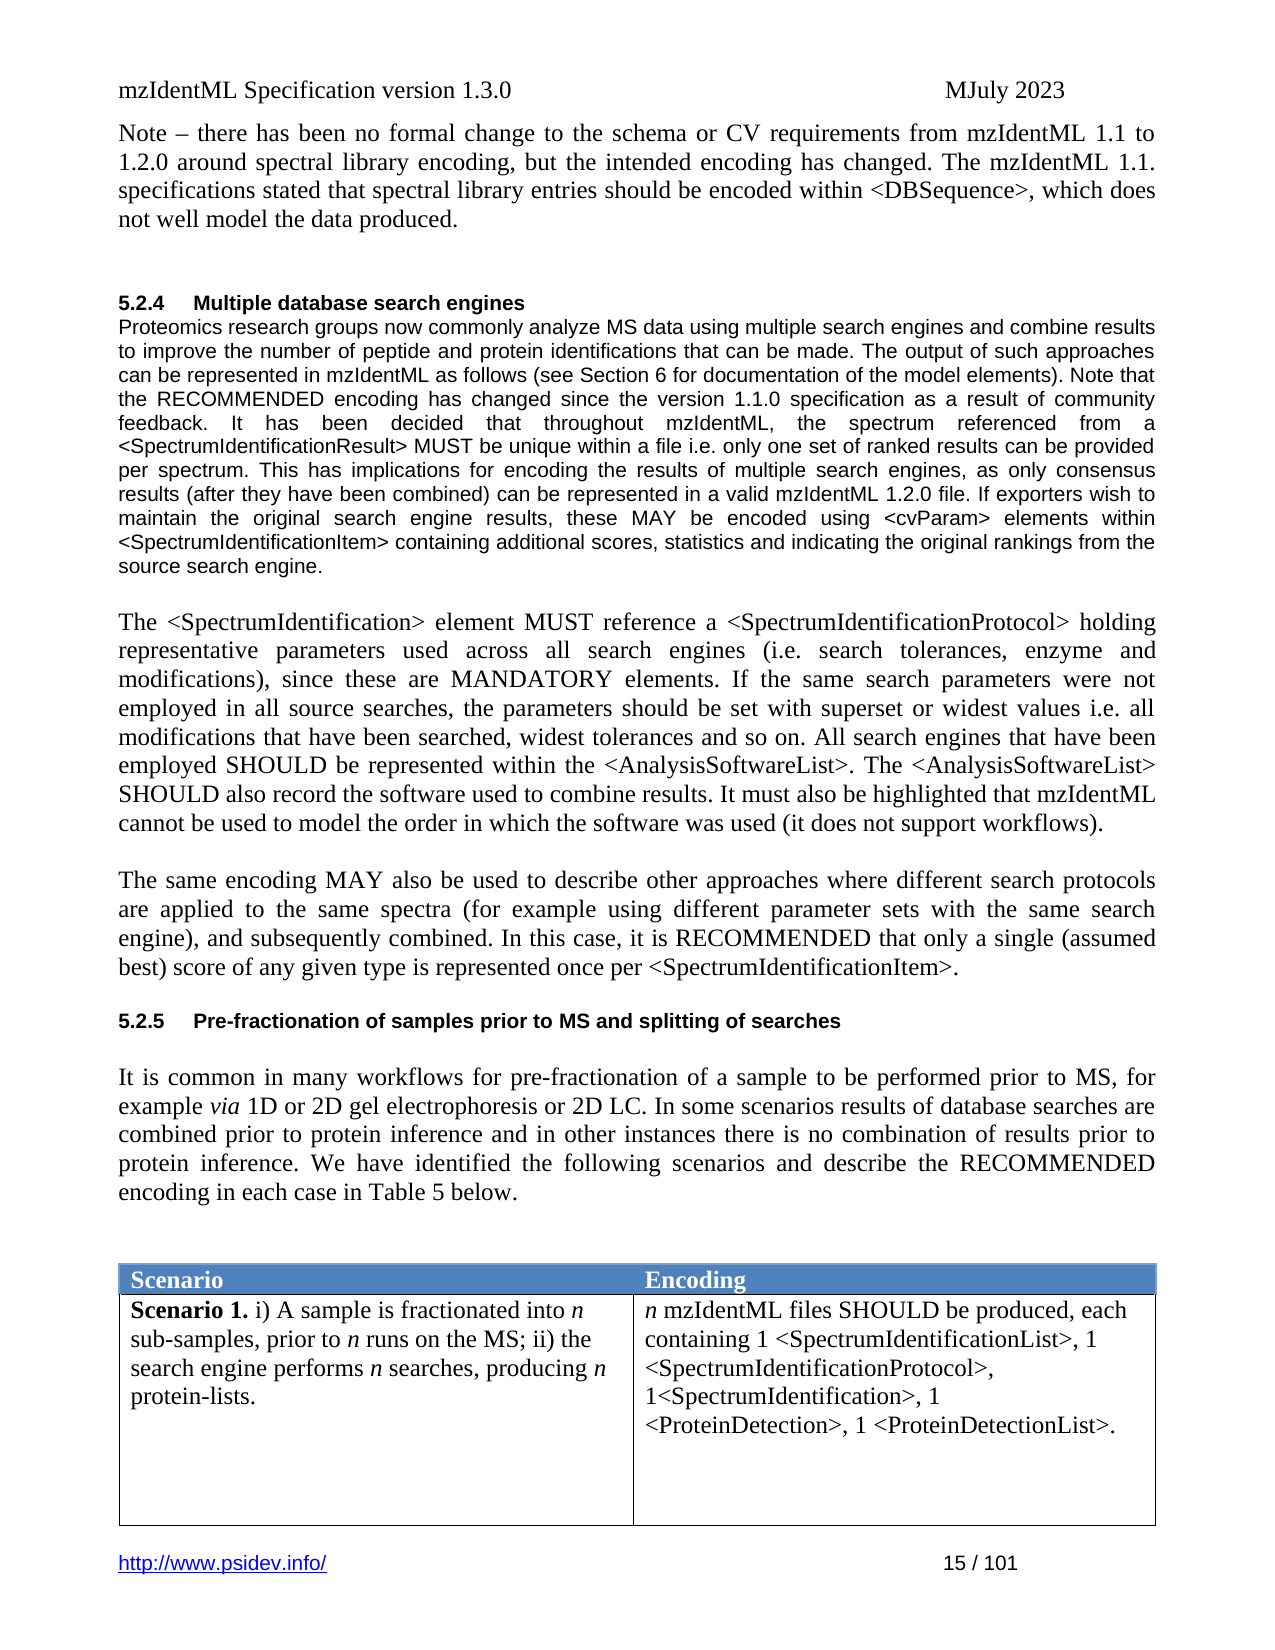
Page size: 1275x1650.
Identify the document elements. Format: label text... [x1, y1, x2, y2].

table_header Encoding [633, 1265, 1155, 1294]
text It is common in many workflows for pre-fractionation of a sample to be performed prior to MS, for example via 1D or 2D gel electrophoresis or 2D LC. In some scenarios results of database searches are combined prior to protein inference and in other instances there is no combination of results prior to protein inference. We have identified the following scenarios and describe the RECOMMENDED encoding in each case in Table 5 below. [118, 1062, 1157, 1206]
text The <SpectrumIdentification> element MUST reference a <SpectrumIdentificationProtocol> holding representative parameters used across all search engines (i.e. search tolerances, enzyme and modifications), since these are MANDATORY elements. If the same search parameters were not employed in all source searches, the parameters should be set with superset or widest values i.e. all modifications that have been searched, widest tolerances and so on. All search engines that have been employed SHOULD be represented within the <AnalysisSoftwareList>. The <AnalysisSoftwareList> SHOULD also record the software used to combine results. It must also be highlighted that mzIdentML cannot be used to model the order in which the software was used (it does not support workflows). [118, 607, 1157, 837]
table_cell n mzIdentML files SHOULD be produced, each containing 1 <SpectrumIdentificationList>, 1 <SpectrumIdentificationProtocol>, 1<SpectrumIdentification>, 1 <ProteinDetection>, 1 <ProteinDetectionList>. [634, 1294, 1155, 1525]
text Proteomics research groups now commonly analyze MS data using multiple search engines and combine results to improve the number of peptide and protein identifications that can be made. The output of such approaches can be represented in mzIdentML as follows (see Section 6 for documentation of the model elements). Note that the RECOMMENDED encoding has changed since the version 1.1.0 specification as a result of community feedback. It has been decided that throughout mzIdentML, the spectrum referenced from a <SpectrumIdentificationResult> MUST be unique within a file i.e. only one set of ranked results can be provided per spectrum. This has implications for encoding the results of multiple search engines, as only consensus results (after they have been combined) can be represented in a valid mzIdentML 1.2.0 file. If exporters wish to maintain the original search engine results, these MAY be encoded using <cvParam> elements within <SpectrumIdentificationItem> containing additional scores, statistics and indicating the original rankings from the source search engine. [118, 314, 1157, 578]
subtitle Pre-fractionation of samples prior to MS and splitting of searches [118, 1009, 1157, 1033]
table_cell Scenario 1. i) A sample is fractionated into n sub-samples, prior to n runs on the MS; ii) the search engine performs n searches, producing n protein-lists. [120, 1295, 633, 1525]
subtitle Multiple database search engines [118, 291, 1157, 314]
table_header Scenario [120, 1265, 633, 1294]
text The same encoding MAY also be used to describe other approaches where different search protocols are applied to the same spectra (for example using different parameter sets with the same search engine), and subsequently combined. In this case, it is RECOMMENDED that only a single (assumed best) score of any given type is represented once per <SpectrumIdentificationItem>. [118, 866, 1157, 981]
text Note – there has been no formal change to the schema or CV requirements from mzIdentML 1.1 to 1.2.0 around spectral library encoding, but the intended encoding has changed. The mzIdentML 1.1. specifications stated that spectral library entries should be encoded within <DBSequence>, which does not well model the data produced. [118, 118, 1157, 233]
